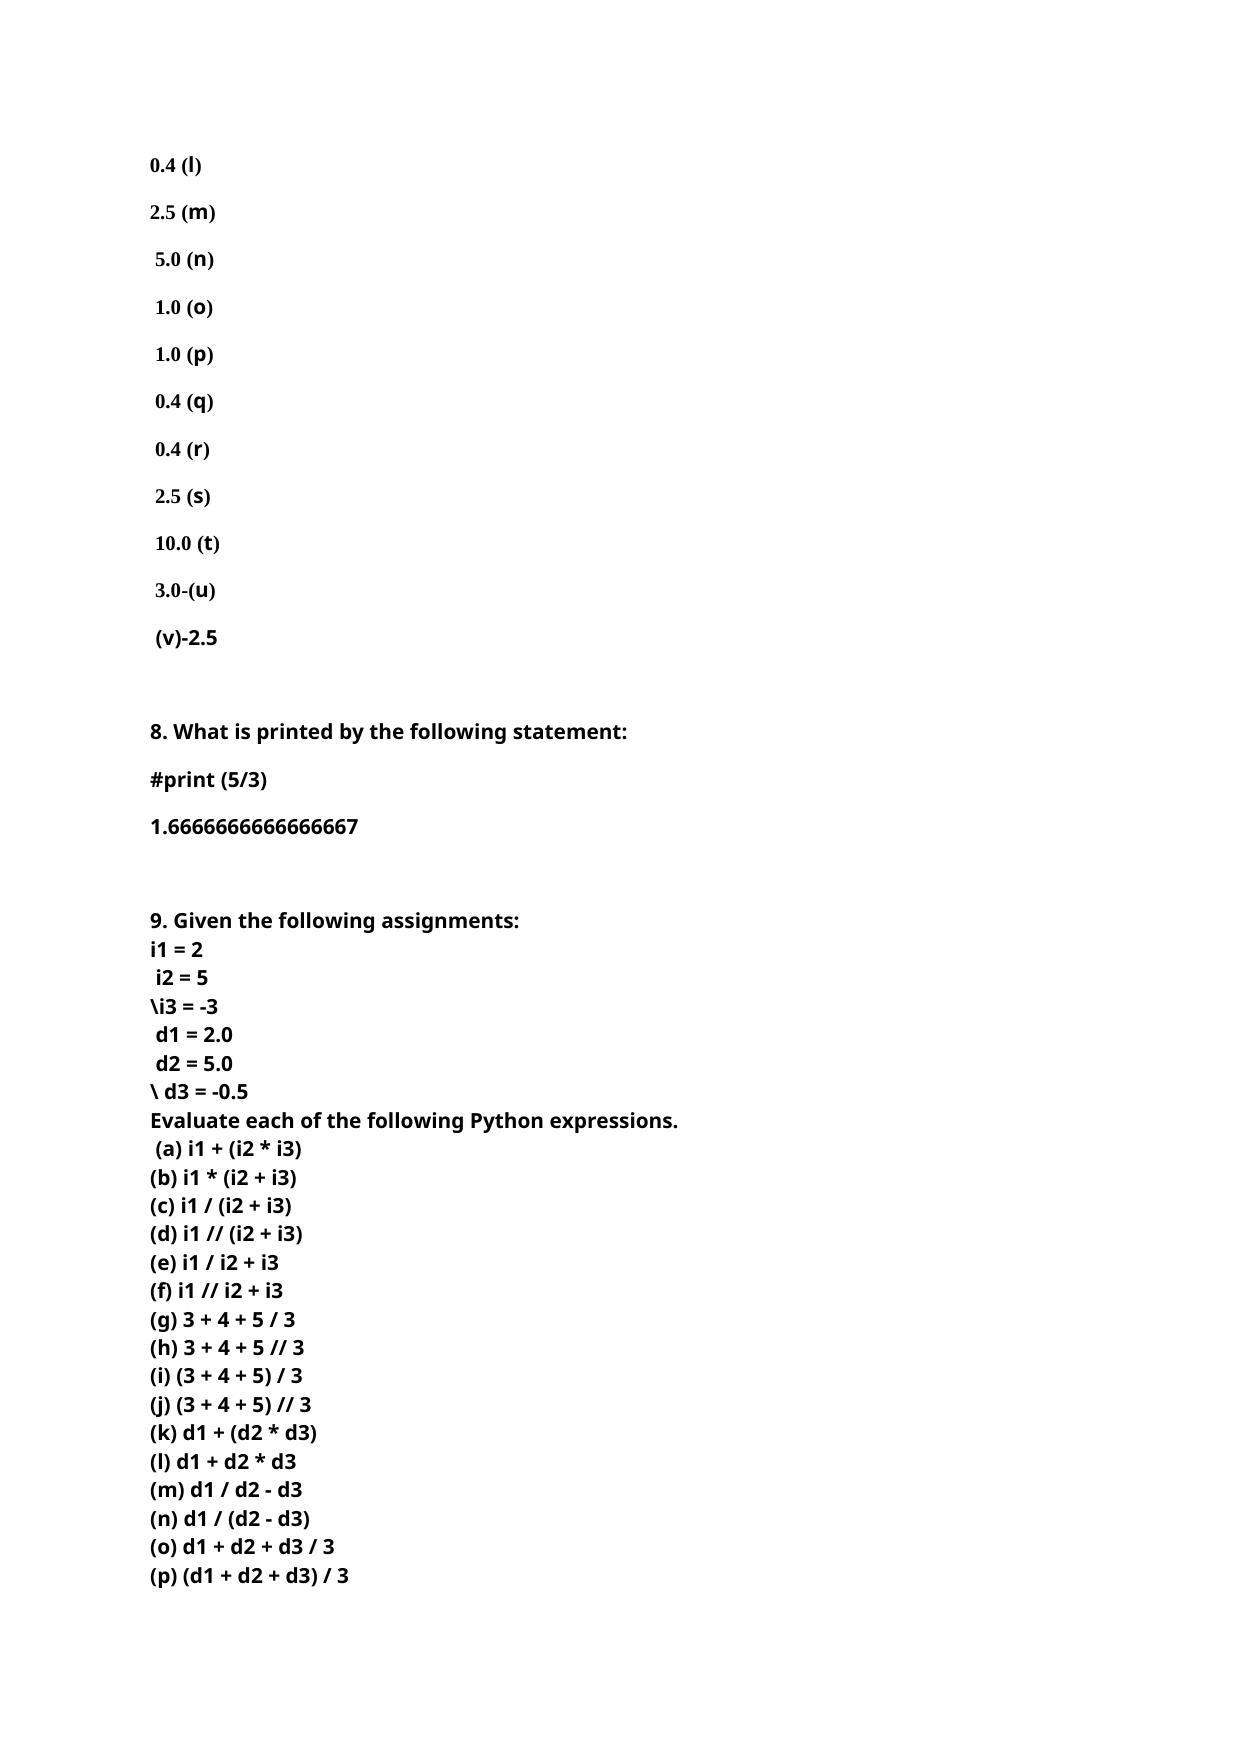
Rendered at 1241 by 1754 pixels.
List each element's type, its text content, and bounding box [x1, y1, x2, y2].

text (m) d1 / d2 - d3 [150, 1475, 1090, 1504]
text (u)-3.0 [150, 576, 1090, 604]
text (e) i1 / i2 + i3 [150, 1248, 1090, 1276]
text (v)-2.5 [150, 623, 1090, 651]
text (p) (d1 + d2 + d3) / 3 [150, 1561, 1090, 1589]
text 1.6666666666666667 [150, 812, 1090, 841]
text (g) 3 + 4 + 5 / 3 [150, 1305, 1090, 1333]
text i1 = 2 [150, 935, 1090, 963]
text (l) d1 + d2 * d3 [150, 1447, 1090, 1475]
text (q) 0.4 [150, 386, 1090, 415]
text (d) i1 // (i2 + i3) [150, 1219, 1090, 1248]
text 9. Given the following assignments: [150, 907, 1090, 935]
text 8. What is printed by the following statement: [150, 717, 1090, 746]
text \i3 = -3 [150, 992, 1090, 1020]
text (b) i1 * (i2 + i3) [150, 1163, 1090, 1191]
text #print (5/3) [150, 765, 1090, 793]
text d2 = 5.0 [150, 1049, 1090, 1077]
text (k) d1 + (d2 * d3) [150, 1418, 1090, 1447]
text (m) 2.5 [150, 197, 1090, 226]
text (c) i1 / (i2 + i3) [150, 1191, 1090, 1219]
text (s) 2.5 [150, 481, 1090, 509]
text i2 = 5 [150, 963, 1090, 992]
text \ d3 = -0.5 [150, 1077, 1090, 1106]
text (t) 10.0 [150, 528, 1090, 557]
text (o) d1 + d2 + d3 / 3 [150, 1532, 1090, 1561]
text (i) (3 + 4 + 5) / 3 [150, 1362, 1090, 1390]
text (j) (3 + 4 + 5) // 3 [150, 1390, 1090, 1418]
text (l) 0.4 [150, 150, 1090, 178]
text (f) i1 // i2 + i3 [150, 1276, 1090, 1305]
text (p) 1.0 [150, 339, 1090, 368]
text Evaluate each of the following Python expressions. [150, 1106, 1090, 1134]
text d1 = 2.0 [150, 1020, 1090, 1049]
text (n) 5.0 [150, 244, 1090, 273]
text (h) 3 + 4 + 5 // 3 [150, 1333, 1090, 1362]
text (r) 0.4 [150, 434, 1090, 462]
text (o) 1.0 [150, 292, 1090, 320]
text (n) d1 / (d2 - d3) [150, 1504, 1090, 1532]
text (a) i1 + (i2 * i3) [150, 1134, 1090, 1163]
